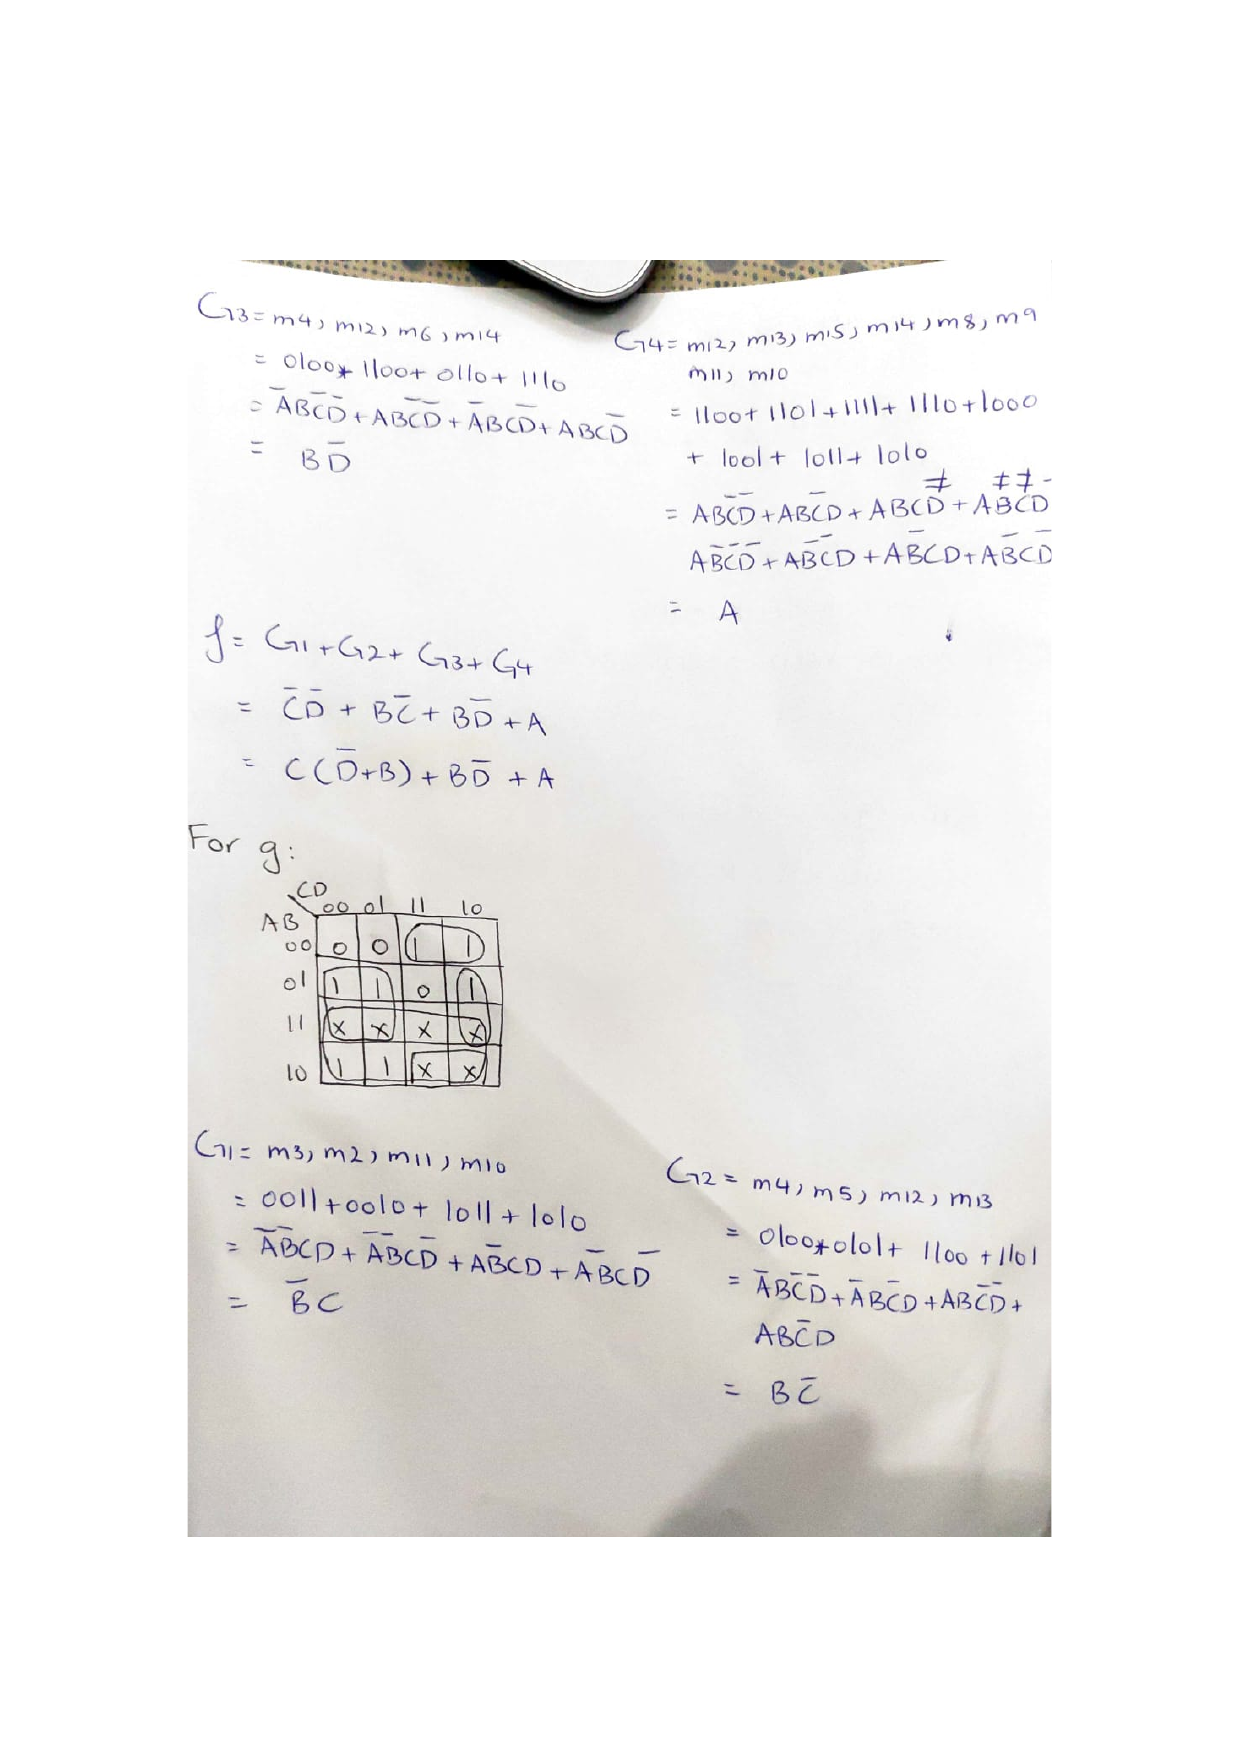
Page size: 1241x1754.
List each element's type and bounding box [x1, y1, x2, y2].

picture [187, 260, 1052, 1537]
